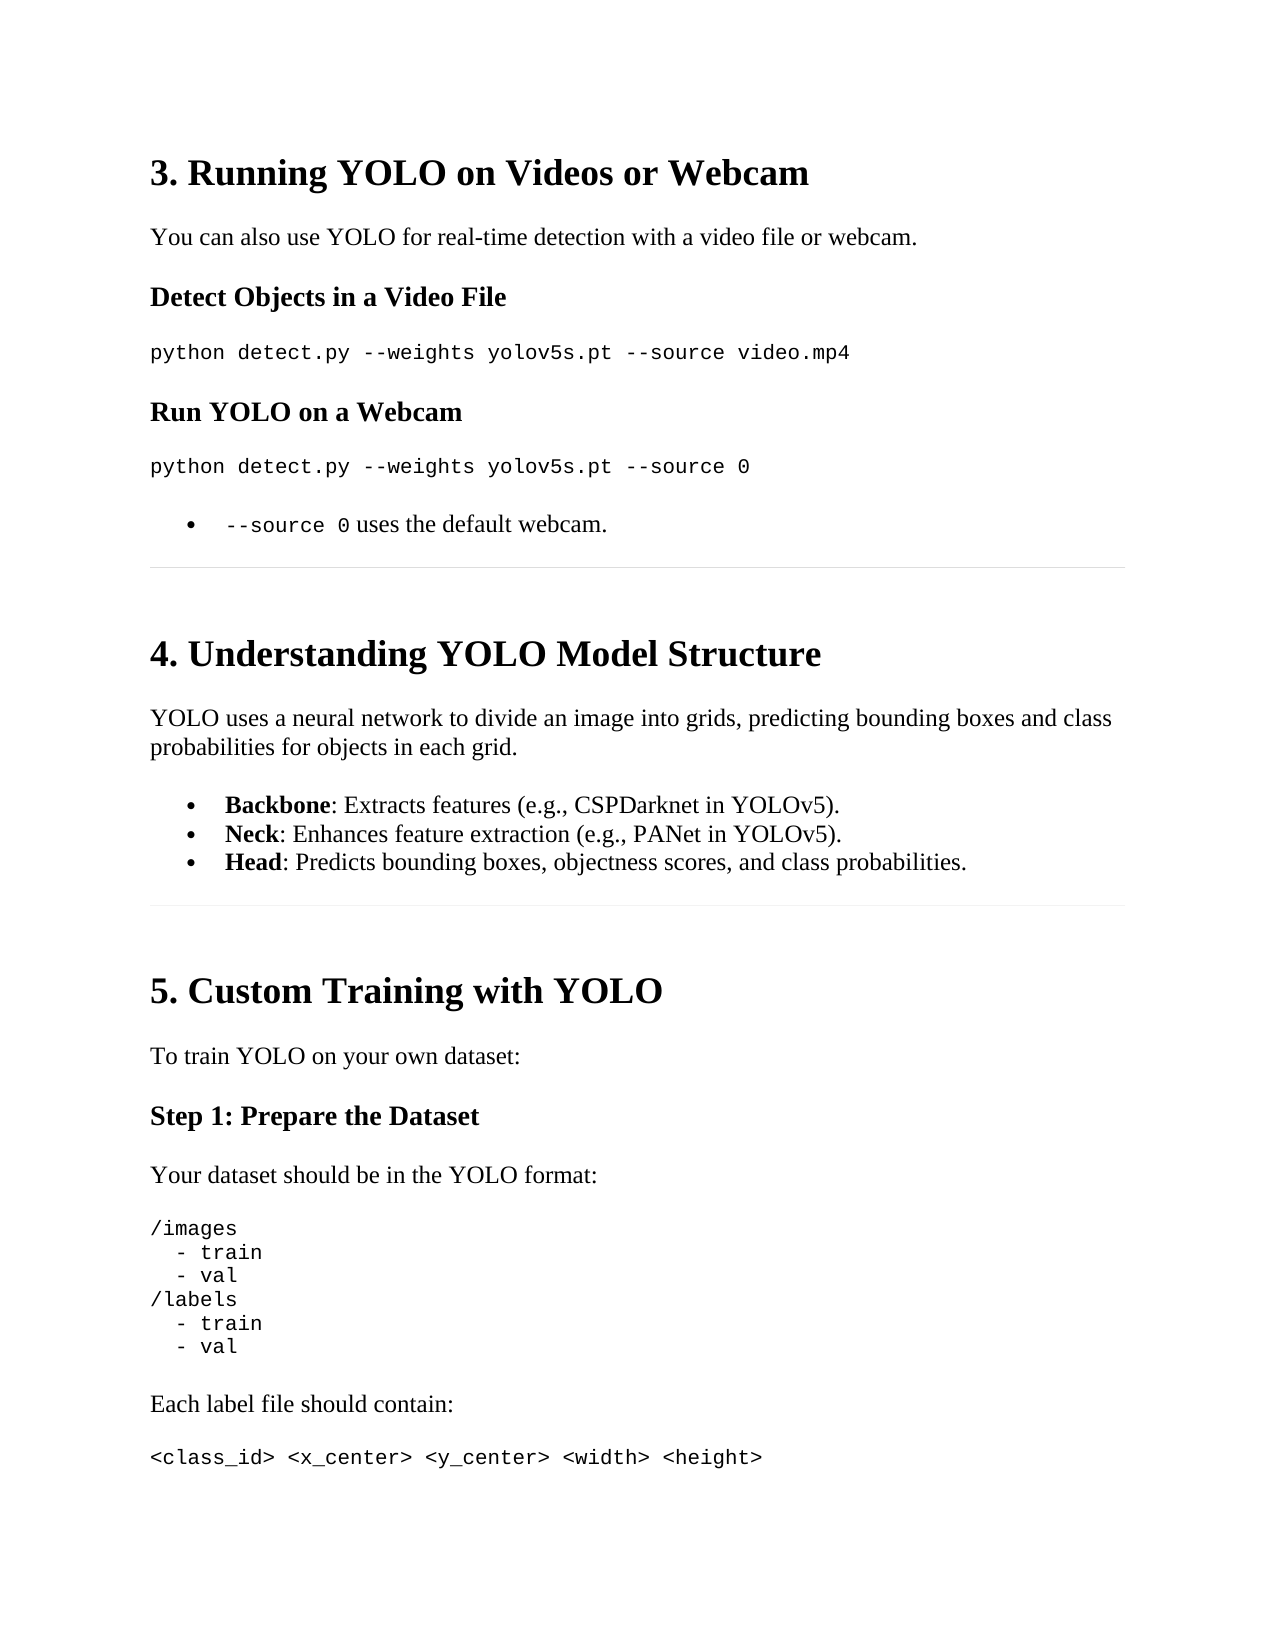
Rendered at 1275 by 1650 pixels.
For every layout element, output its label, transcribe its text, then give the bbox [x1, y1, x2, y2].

text python detect.py --weights yolov5s.pt --source video.mp4 [150, 342, 1125, 365]
text Step 1: Prepare the Dataset [150, 1099, 1125, 1131]
text /images [150, 1218, 1125, 1242]
text Run YOLO on a Webcam [150, 394, 1125, 427]
text 4. Understanding YOLO Model Structure [150, 631, 1125, 674]
text /labels [150, 1289, 1125, 1313]
list Head: Predicts bounding boxes, objectness scores, and class probabilities. [187, 847, 1125, 876]
text Each label file should contain: [150, 1389, 1125, 1418]
text To train YOLO on your own dataset: [150, 1041, 1125, 1069]
text Your dataset should be in the YOLO format: [150, 1160, 1125, 1189]
text <class_id> <x_center> <y_center> <width> <height> [150, 1447, 1125, 1471]
text 3. Running YOLO on Videos or Webcam [150, 150, 1125, 193]
text python detect.py --weights yolov5s.pt --source 0 [150, 456, 1125, 480]
text - val [150, 1336, 1125, 1360]
text Detect Objects in a Video File [150, 280, 1125, 313]
text 5. Custom Training with YOLO [150, 968, 1125, 1012]
list Backbone: Extracts features (e.g., CSPDarknet in YOLOv5). [187, 790, 1125, 819]
text - train [150, 1313, 1125, 1336]
text YOLO uses a neural network to divide an image into grids, predicting bounding boxes and class probabilities for objects in each grid. [150, 703, 1125, 761]
list Neck: Enhances feature extraction (e.g., PANet in YOLOv5). [187, 819, 1125, 847]
list --source 0 uses the default webcam. [187, 509, 1125, 538]
text You can also use YOLO for real-time detection with a video file or webcam. [150, 222, 1125, 251]
text - val [150, 1266, 1125, 1289]
text - train [150, 1242, 1125, 1266]
